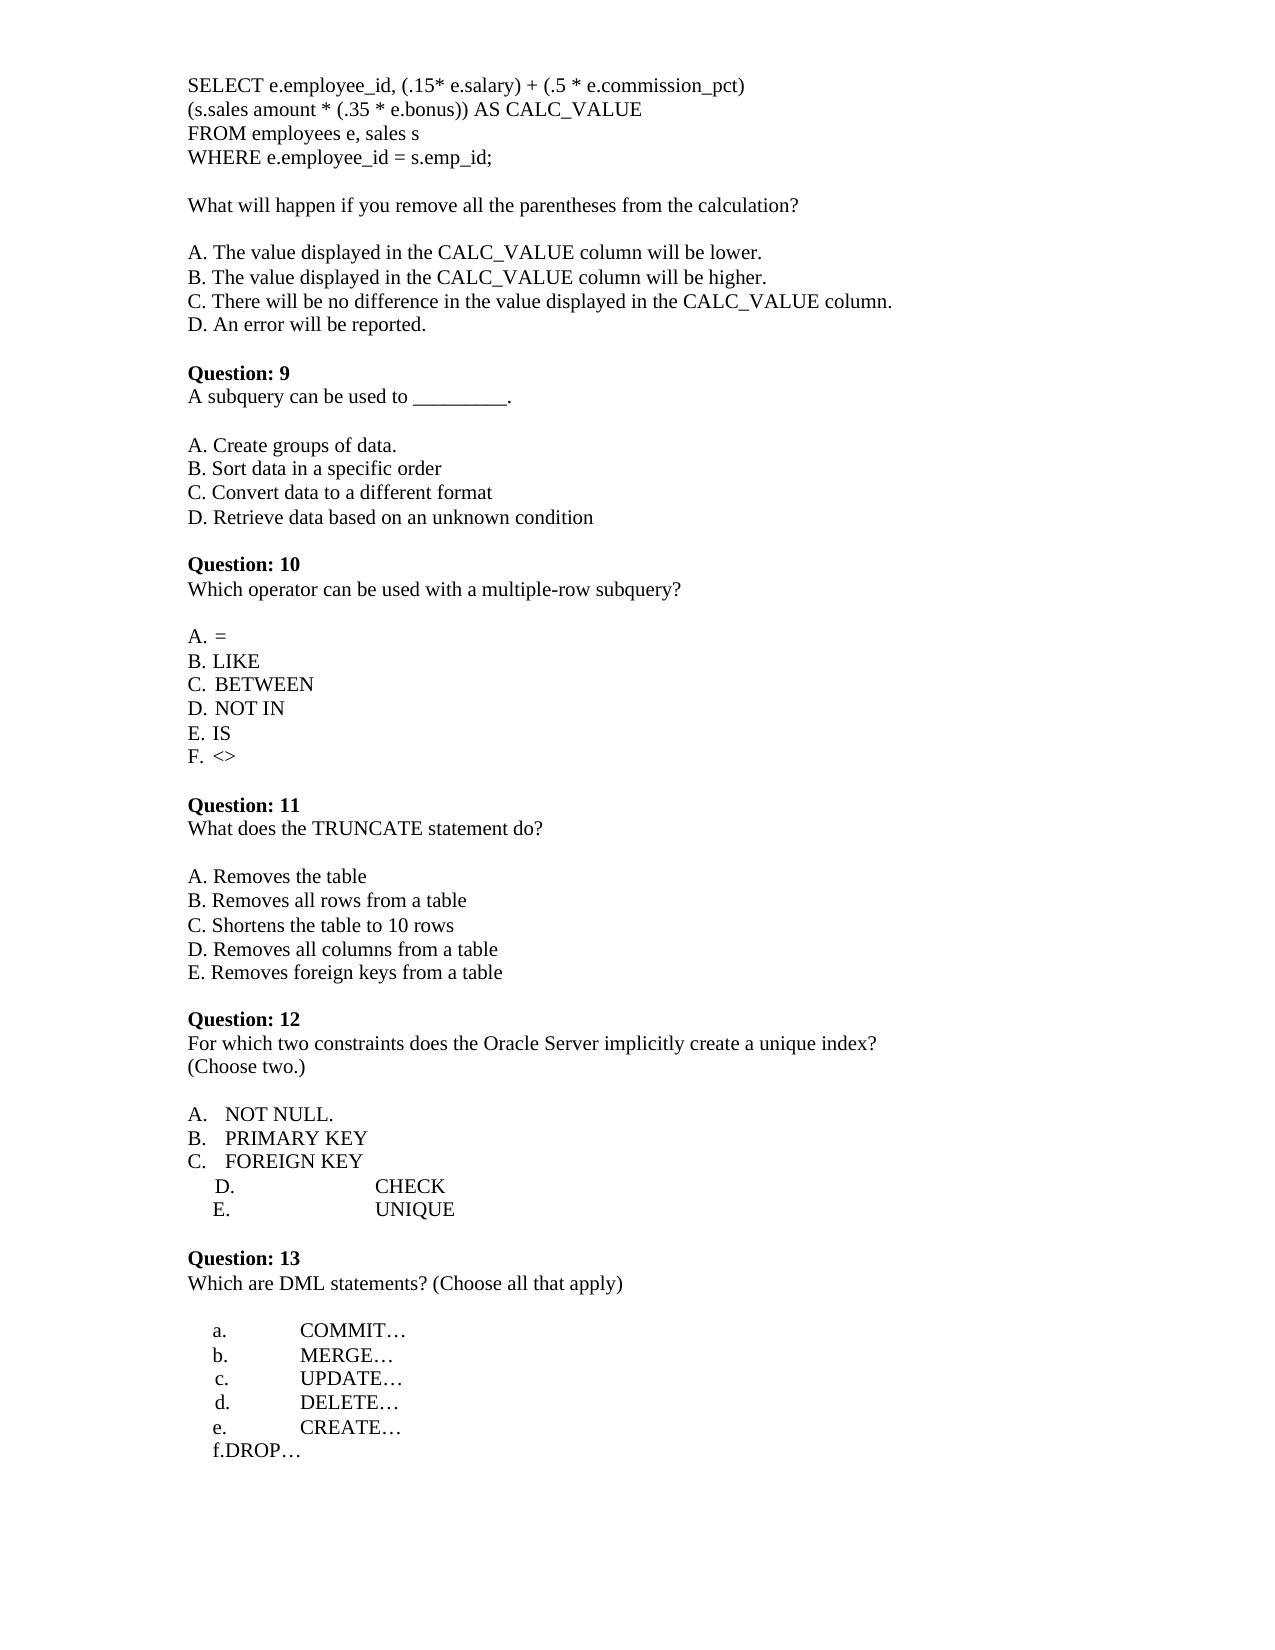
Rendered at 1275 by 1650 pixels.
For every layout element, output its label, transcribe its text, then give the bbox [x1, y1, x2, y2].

list b. MERGE… [187, 1343, 1125, 1367]
text Question: 11 [187, 792, 1125, 817]
list <> [187, 745, 1125, 768]
text Question: 13 [187, 1246, 1125, 1270]
list a. COMMIT… [187, 1318, 1125, 1342]
text B. PRIMARY KEY [187, 1126, 1125, 1150]
text B. Sort data in a specific order [187, 457, 1125, 480]
list IS [187, 721, 1125, 744]
list c. UPDATE… [187, 1367, 1125, 1391]
list E. UNIQUE [187, 1198, 1125, 1222]
text A. NOT NULL. [187, 1102, 1125, 1126]
list D. CHECK [187, 1174, 1125, 1198]
text (Choose two.) [187, 1055, 1125, 1078]
text C. Shortens the table to 10 rows [187, 913, 1125, 937]
list e. CREATE… [187, 1414, 1125, 1439]
text A. Removes the table [187, 864, 1125, 888]
text C. There will be no difference in the value displayed in the CALC_VALUE column. [187, 289, 1125, 313]
list LIKE [187, 649, 1125, 673]
text A subquery can be used to _________. [187, 385, 1125, 408]
text WHERE e.employee_id = s.emp_id; [187, 146, 1125, 169]
text B. The value displayed in the CALC_VALUE column will be higher. [187, 265, 1125, 289]
list BETWEEN [187, 673, 1125, 696]
text SELECT e.employee_id, (.15* e.salary) + (.5 * e.commission_pct) [150, 73, 1125, 97]
text A. The value displayed in the CALC_VALUE column will be lower. [187, 240, 1125, 264]
text Question: 9 [187, 361, 1125, 385]
text D. An error will be reported. [187, 313, 1125, 336]
list f. DROP… [187, 1439, 1125, 1462]
text Which operator can be used with a multiple-row subquery? [187, 577, 1125, 601]
text Question: 12 [187, 1007, 1125, 1031]
list = [187, 624, 1125, 648]
list d. DELETE… [187, 1391, 1125, 1414]
text What will happen if you remove all the parentheses from the calculation? [187, 193, 1125, 217]
text Which are DML statements? (Choose all that apply) [187, 1271, 1125, 1295]
text E. Removes foreign keys from a table [187, 961, 1125, 984]
text C. FOREIGN KEY [187, 1150, 1125, 1173]
text D. Removes all columns from a table [187, 937, 1125, 961]
text C. Convert data to a different format [187, 480, 1125, 504]
text Question: 10 [187, 552, 1125, 576]
text A. Create groups of data. [187, 433, 1125, 457]
text What does the TRUNCATE statement do? [187, 817, 1125, 840]
text D. Retrieve data based on an unknown condition [187, 504, 1125, 529]
text B. Removes all rows from a table [187, 888, 1125, 912]
list NOT IN [187, 696, 1125, 720]
text For which two constraints does the Oracle Server implicitly create a unique index? [187, 1031, 1125, 1055]
text (s.sales amount * (.35 * e.bonus)) AS CALC_VALUE FROM employees e, sales s [187, 97, 687, 145]
